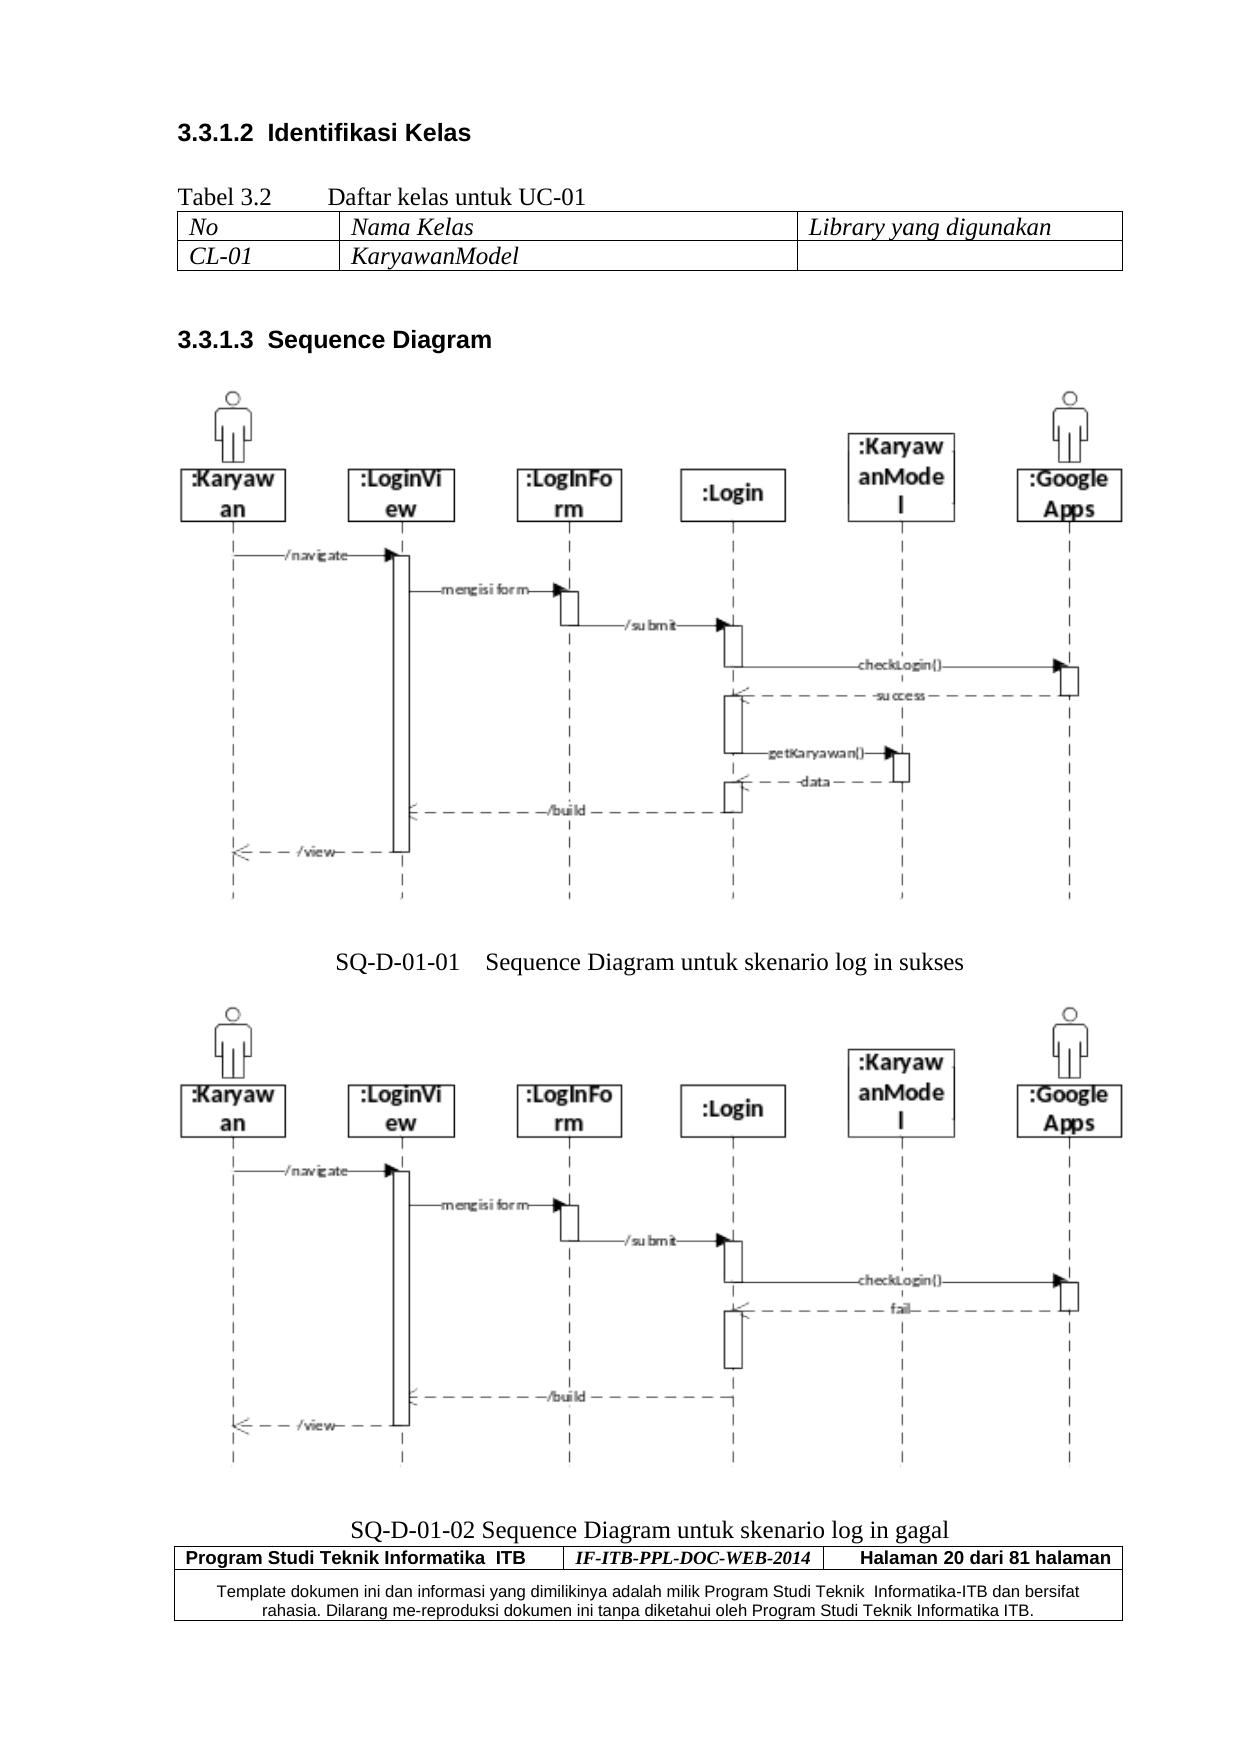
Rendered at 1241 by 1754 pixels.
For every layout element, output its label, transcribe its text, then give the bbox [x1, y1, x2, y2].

table_cell [798, 241, 1122, 270]
text Tabel 3.2 Daftar kelas untuk UC-01 [177, 182, 1122, 211]
table_header No [178, 212, 339, 240]
subtitle Sequence Diagram [177, 325, 1122, 354]
text SQ-D-01-01 Sequence Diagram untuk skenario log in sukses [177, 389, 1122, 975]
text SQ-D-01-02 Sequence Diagram untuk skenario log in gagal [177, 1004, 1122, 1544]
table_cell KaryawanModel [340, 241, 797, 270]
table_header Nama Kelas [340, 212, 797, 240]
table_cell CL-01 [178, 241, 339, 270]
subtitle Identifikasi Kelas [177, 118, 1122, 147]
table_header Library yang digunakan [798, 212, 1122, 240]
